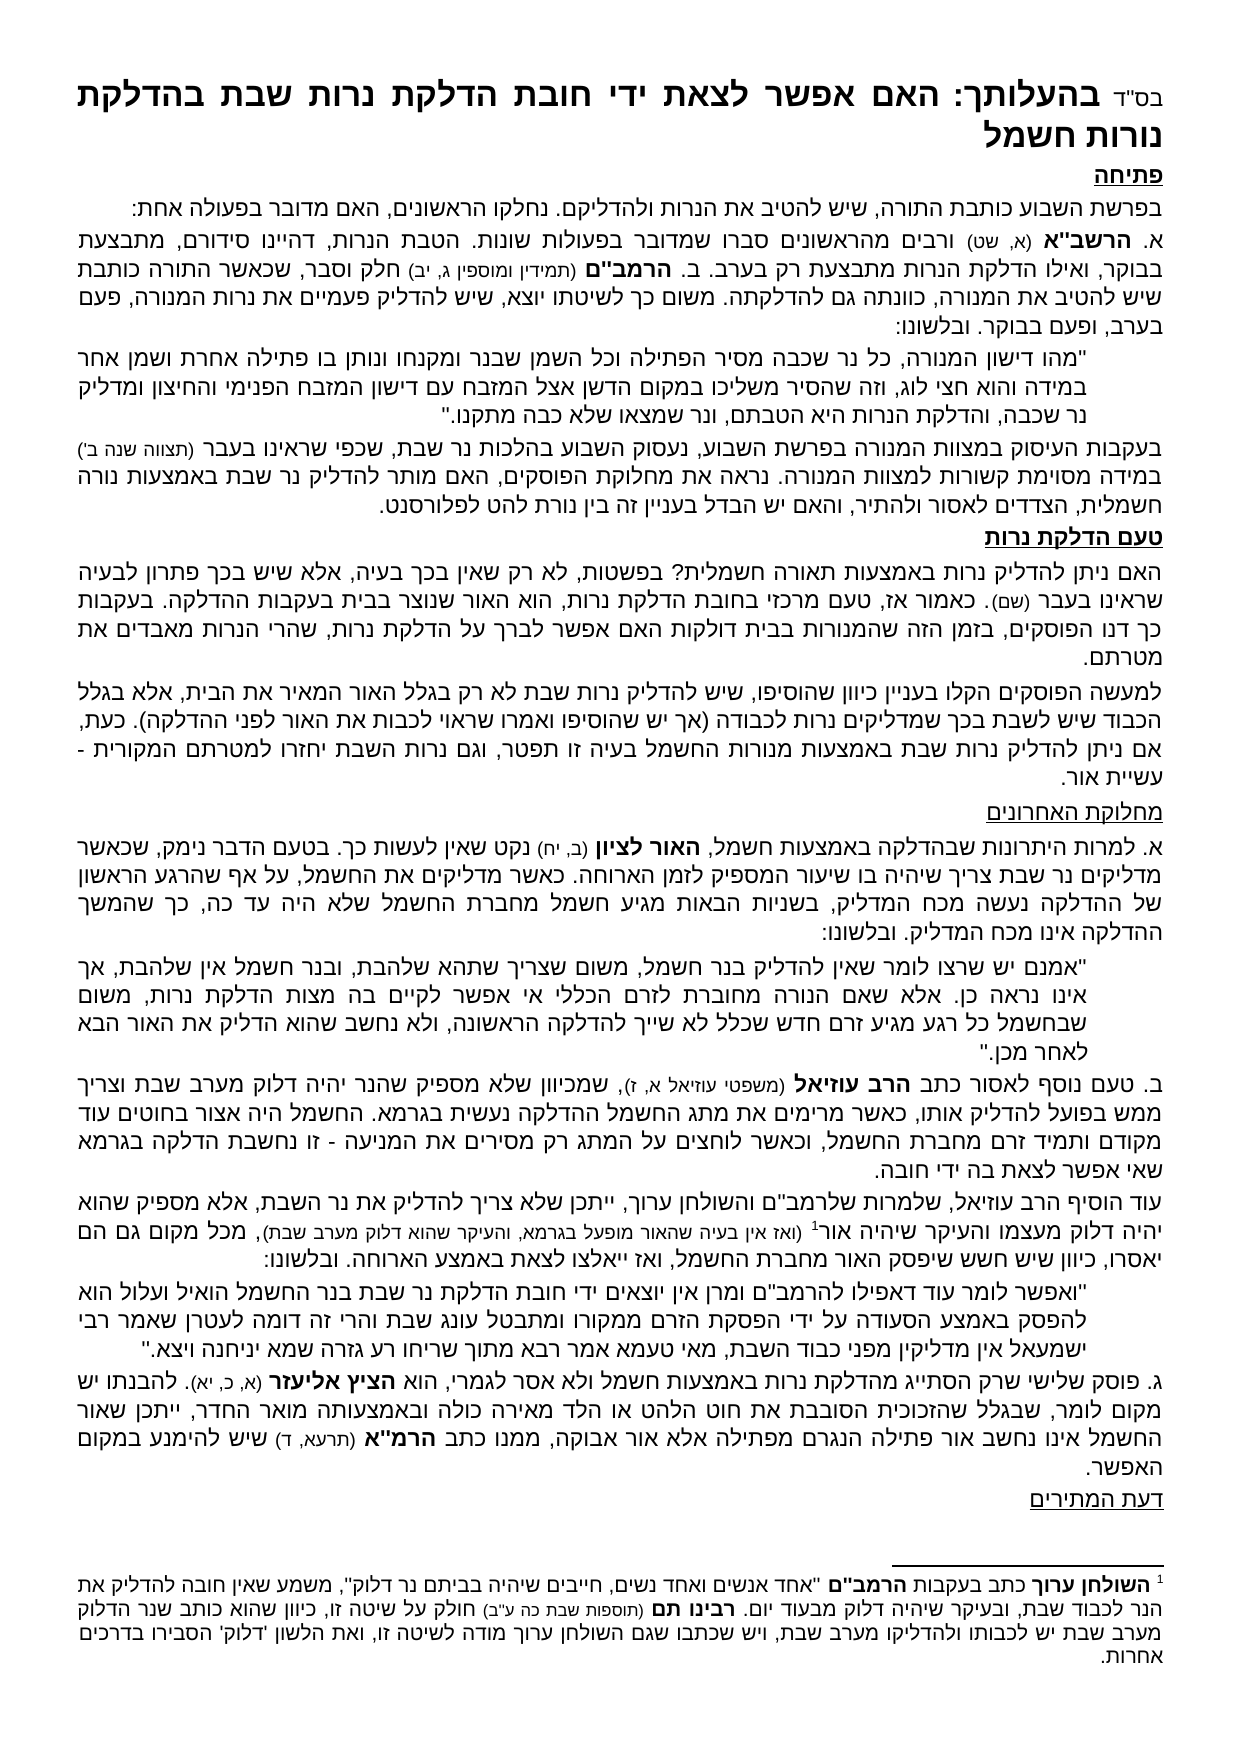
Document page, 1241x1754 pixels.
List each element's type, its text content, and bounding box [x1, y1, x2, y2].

text למעשה הפוסקים הקלו בעניין כיוון שהוסיפו, שיש להדליק נרות שבת לא רק בגלל האור המאיר את הבית, אלא בגלל הכבוד שיש לשבת בכך שמדליקים נרות לכבודה (אך יש שהוסיפו ואמרו שראוי לכבות את האור לפני ההדלקה). כעת, אם ניתן להדליק נרות שבת באמצעות מנורות החשמל בעיה זו תפטר, וגם נרות השבת יחזרו למטרתם המקורית - עשיית אור. [77, 679, 1163, 791]
text ''מהו דישון המנורה, כל נר שכבה מסיר הפתילה וכל השמן שבנר ומקנחו ונותן בו פתילה אחרת ושמן אחר במידה והוא חצי לוג, וזה שהסיר משליכו במקום הדשן אצל המזבח עם דישון המזבח הפנימי והחיצון ומדליק נר שכבה, והדלקת הנרות היא הטבתם, ונר שמצאו שלא כבה מתקנו.'' [77, 345, 1088, 428]
text בעקבות העיסוק במצוות המנורה בפרשת השבוע, נעסוק השבוע בהלכות נר שבת, שכפי שראינו בעבר (תצווה שנה ב') במידה מסוימת קשורות למצוות המנורה. נראה את מחלוקת הפוסקים, האם מותר להדליק נר שבת באמצעות נורה חשמלית, הצדדים לאסור ולהתיר, והאם יש הבדל בעניין זה בין נורת להט לפלורסנט. [77, 435, 1163, 518]
text ''ואפשר לומר עוד דאפילו להרמב"ם ומרן אין יוצאים ידי חובת הדלקת נר שבת בנר החשמל הואיל ועלול הוא להפסק באמצע הסעודה על ידי הפסקת הזרם ממקורו ומתבטל עונג שבת והרי זה דומה לעטרן שאמר רבי ישמעאל אין מדליקין מפני כבוד השבת, מאי טעמא אמר רבא מתוך שריחו רע גזרה שמא יניחנה ויצא.'' [77, 1279, 1088, 1362]
text ב. טעם נוסף לאסור כתב הרב עוזיאל (משפטי עוזיאל א, ז), שמכיוון שלא מספיק שהנר יהיה דלוק מערב שבת וצריך ממש בפועל להדליק אותו, כאשר מרימים את מתג החשמל ההדלקה נעשית בגרמא. החשמל היה אצור בחוטים עוד מקודם ותמיד זרם מחברת החשמל, וכאשר לוחצים על המתג רק מסירים את המניעה - זו נחשבת הדלקה בגרמא שאי אפשר לצאת בה ידי חובה. [77, 1071, 1163, 1183]
text מחלוקת האחרונים [77, 799, 1163, 825]
text פתיחה [77, 162, 1163, 188]
text בס''ד בהעלותך: האם אפשר לצאת ידי חובת הדלקת נרות שבת בהדלקת נורות חשמל [77, 75, 1163, 155]
text דעת המתירים [77, 1486, 1163, 1513]
text טעם הדלקת נרות [77, 524, 1163, 551]
text ''אמנם יש שרצו לומר שאין להדליק בנר חשמל, משום שצריך שתהא שלהבת, ובנר חשמל אין שלהבת, אך אינו נראה כן. אלא שאם הנורה מחוברת לזרם הכללי אי אפשר לקיים בה מצות הדלקת נרות, משום שבחשמל כל רגע מגיע זרם חדש שכלל לא שייך להדלקה הראשונה, ולא נחשב שהוא הדליק את האור הבא לאחר מכן.'' [77, 953, 1088, 1065]
text בפרשת השבוע כותבת התורה, שיש להטיב את הנרות ולהדליקם. נחלקו הראשונים, האם מדובר בפעולה אחת: [77, 195, 1163, 221]
text ג. פוסק שלישי שרק הסתייג מהדלקת נרות באמצעות חשמל ולא אסר לגמרי, הוא הציץ אליעזר (א, כ, יא). להבנתו יש מקום לומר, שבגלל שהזכוכית הסובבת את חוט הלהט או הלד מאירה כולה ובאמצעותה מואר החדר, ייתכן שאור החשמל אינו נחשב אור פתילה הנגרם מפתילה אלא אור אבוקה, ממנו כתב הרמ''א (תרעא, ד) שיש להימנע במקום האפשר. [77, 1368, 1163, 1480]
text עוד הוסיף הרב עוזיאל, שלמרות שלרמב''ם והשולחן ערוך, ייתכן שלא צריך להדליק את נר השבת, אלא מספיק שהוא יהיה דלוק מעצמו והעיקר שיהיה אור (ואז אין בעיה שהאור מופעל בגרמא, והעיקר שהוא דלוק מערב שבת), מכל מקום גם הם יאסרו, כיוון שיש חשש שיפסק האור מחברת החשמל, ואז ייאלצו לצאת באמצע הארוחה. ובלשונו: [77, 1189, 1163, 1273]
text האם ניתן להדליק נרות באמצעות תאורה חשמלית? בפשטות, לא רק שאין בכך בעיה, אלא שיש בכך פתרון לבעיה שראינו בעבר (שם). כאמור אז, טעם מרכזי בחובת הדלקת נרות, הוא האור שנוצר בבית בעקבות ההדלקה. בעקבות כך דנו הפוסקים, בזמן הזה שהמנורות בבית דולקות האם אפשר לברך על הדלקת נרות, שהרי הנרות מאבדים את מטרתם. [77, 559, 1163, 671]
text א. למרות היתרונות שבהדלקה באמצעות חשמל, האור לציון (ב, יח) נקט שאין לעשות כך. בטעם הדבר נימק, שכאשר מדליקים נר שבת צריך שיהיה בו שיעור המספיק לזמן הארוחה. כאשר מדליקים את החשמל, על אף שהרגע הראשון של ההדלקה נעשה מכח המדליק, בשניות הבאות מגיע חשמל מחברת החשמל שלא היה עד כה, כך שהמשך ההדלקה אינו מכח המדליק. ובלשונו: [77, 833, 1163, 945]
text א. הרשב''א (א, שט) ורבים מהראשונים סברו שמדובר בפעולות שונות. הטבת הנרות, דהיינו סידורם, מתבצעת בבוקר, ואילו הדלקת הנרות מתבצעת רק בערב. ב. הרמב''ם (תמידין ומוספין ג, יב) חלק וסבר, שכאשר התורה כותבת שיש להטיב את המנורה, כוונתה גם להדלקתה. משום כך לשיטתו יוצא, שיש להדליק פעמיים את נרות המנורה, פעם בערב, ופעם בבוקר. ובלשונו: [77, 227, 1163, 339]
